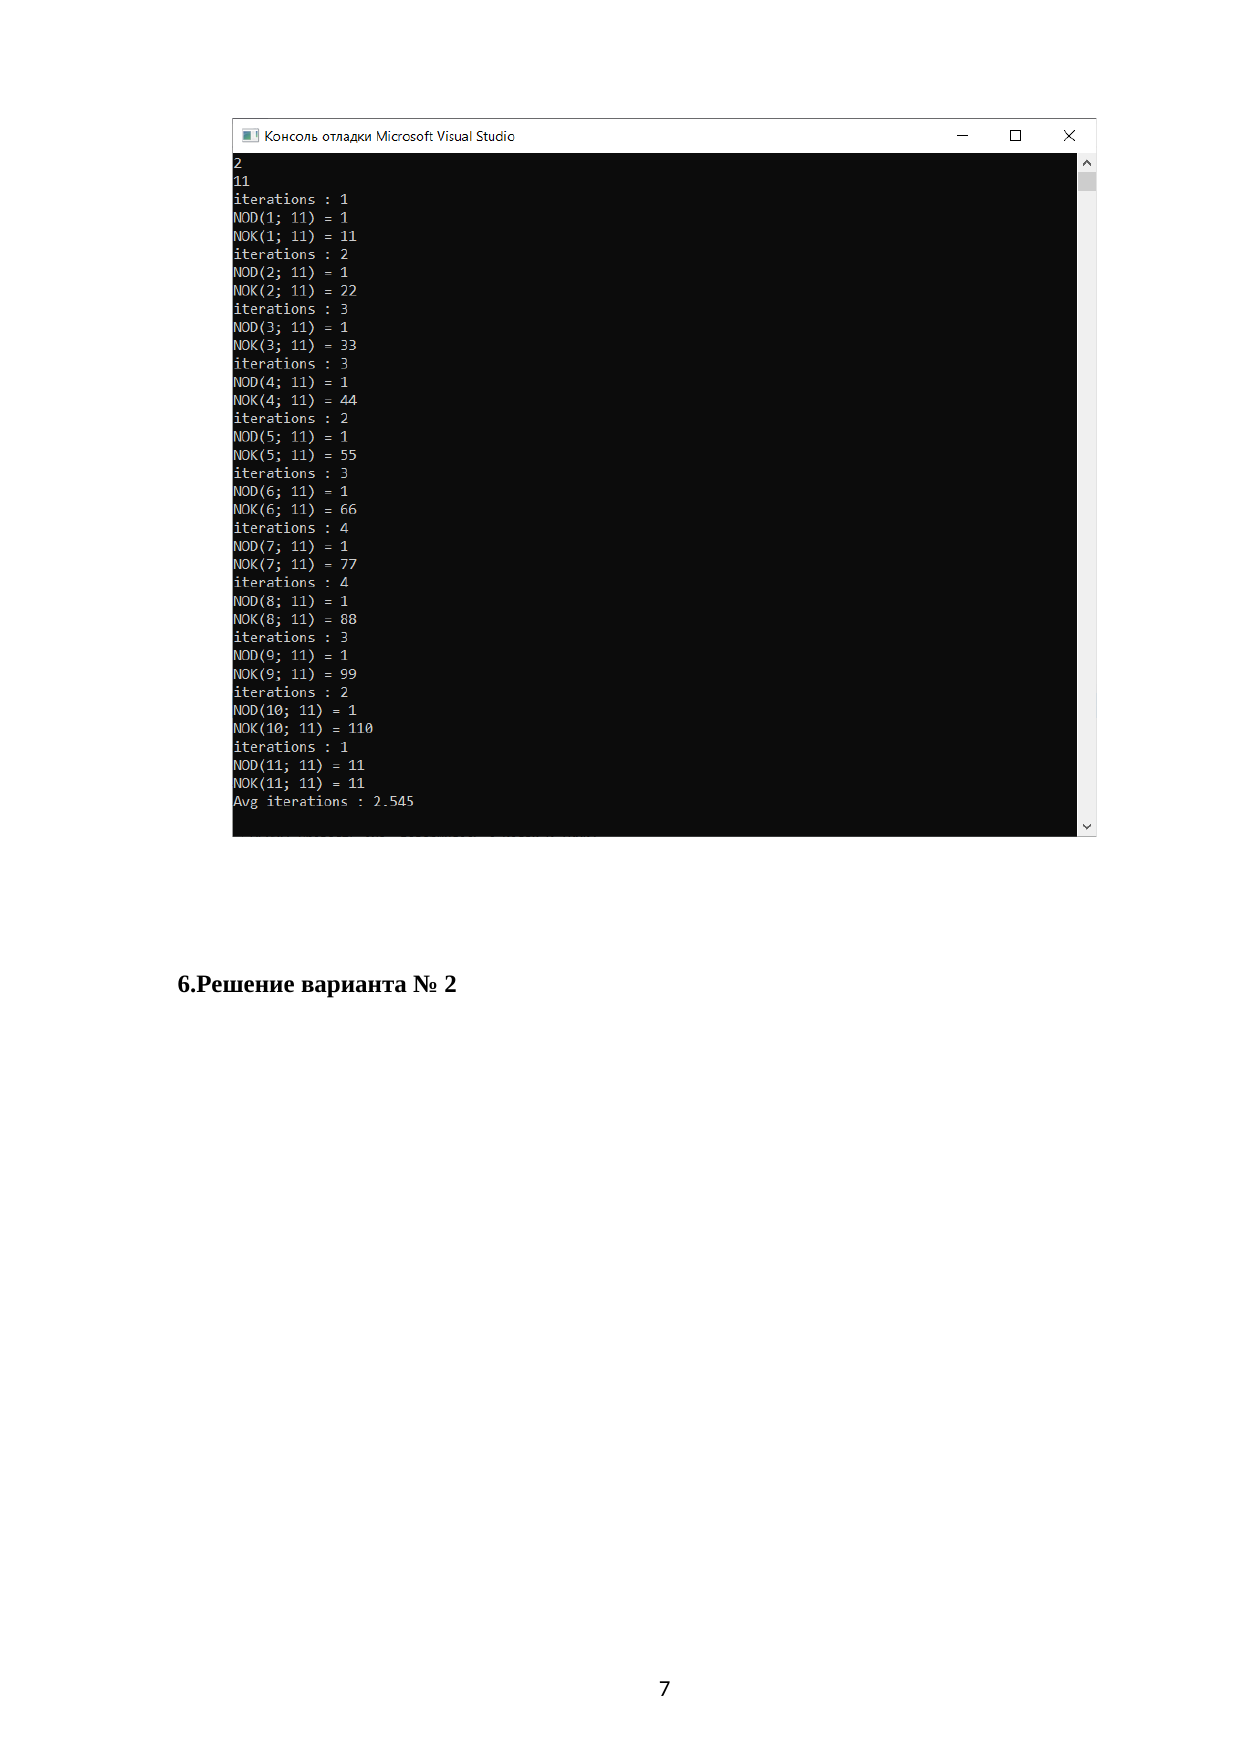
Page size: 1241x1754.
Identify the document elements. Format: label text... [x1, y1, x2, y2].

text 6.Решение варианта № 2 [177, 969, 1152, 998]
picture [232, 118, 1097, 837]
